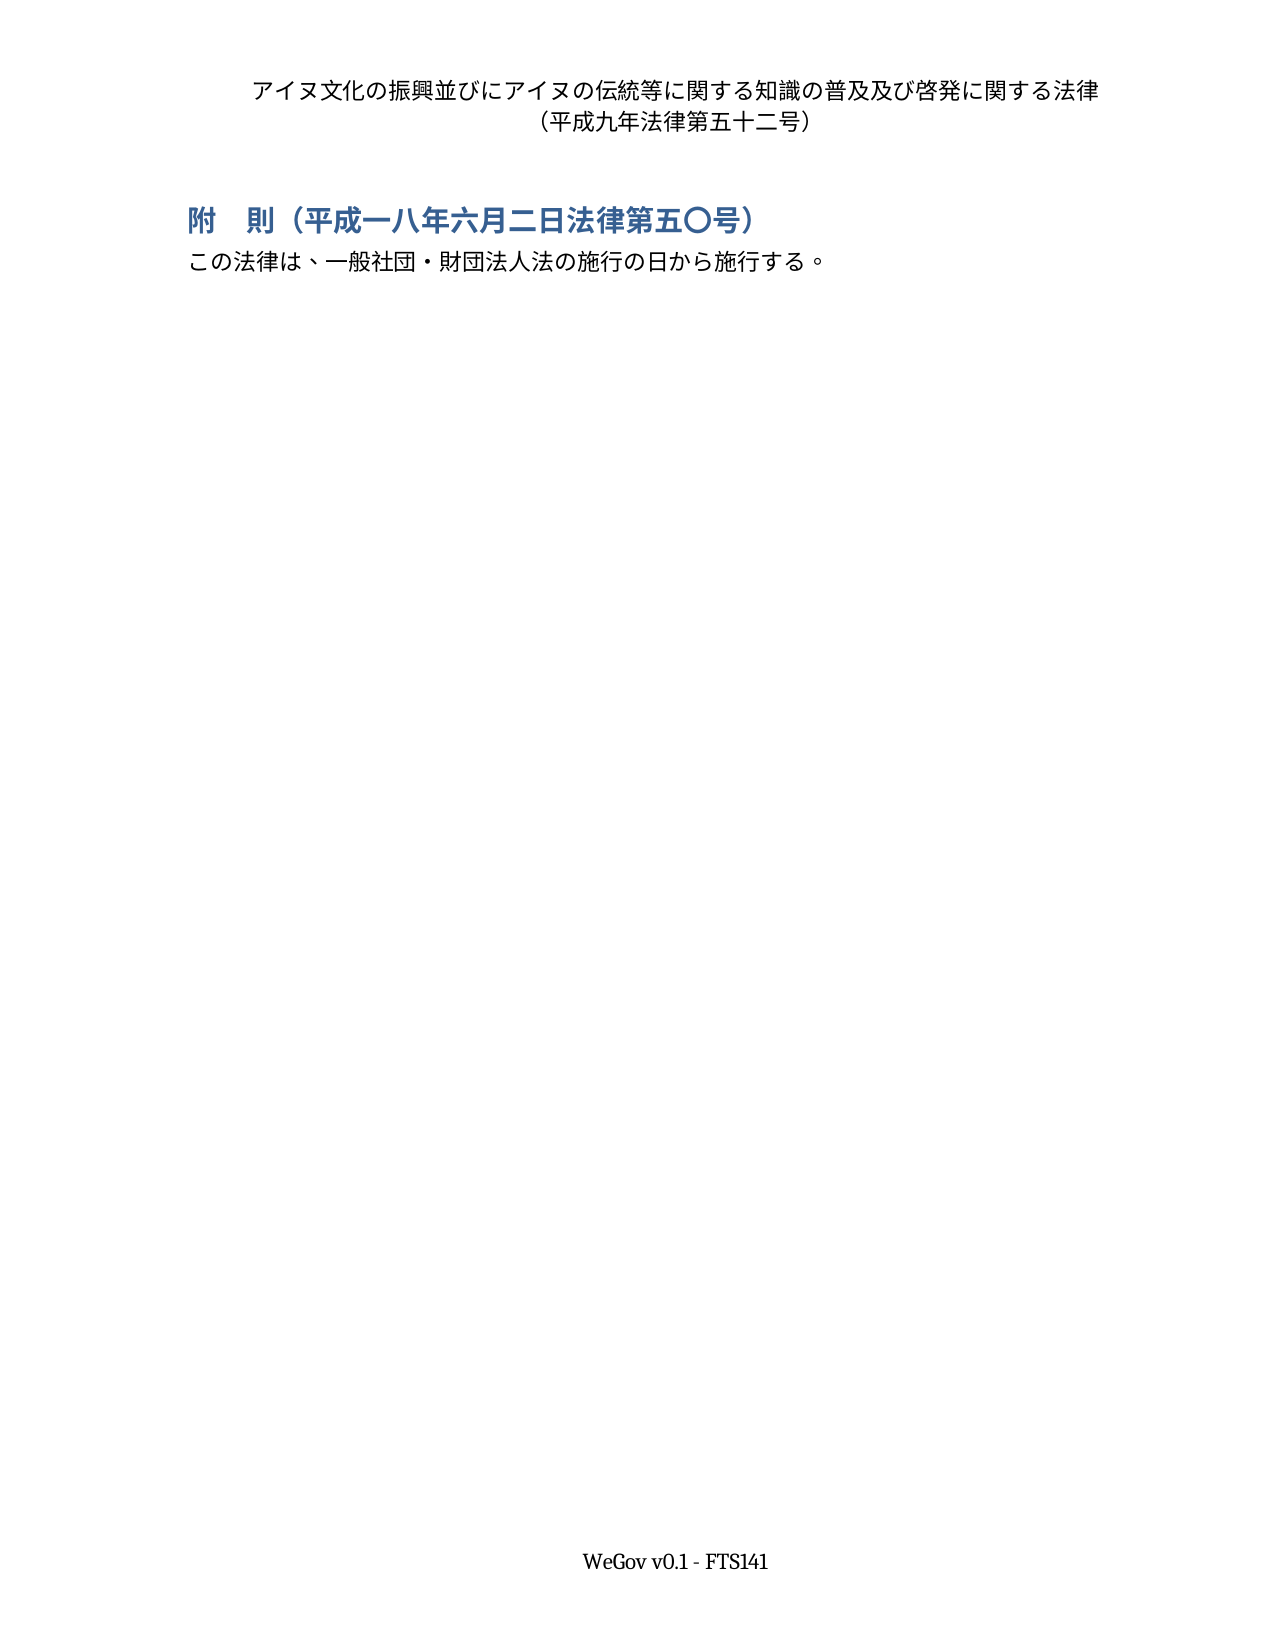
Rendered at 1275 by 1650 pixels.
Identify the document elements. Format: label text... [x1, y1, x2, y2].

subtitle 附 則（平成一八年六月二日法律第五〇号） [187, 200, 1087, 240]
text この法律は、一般社団・財団法人法の施行の日から施行する。 [187, 246, 1087, 277]
